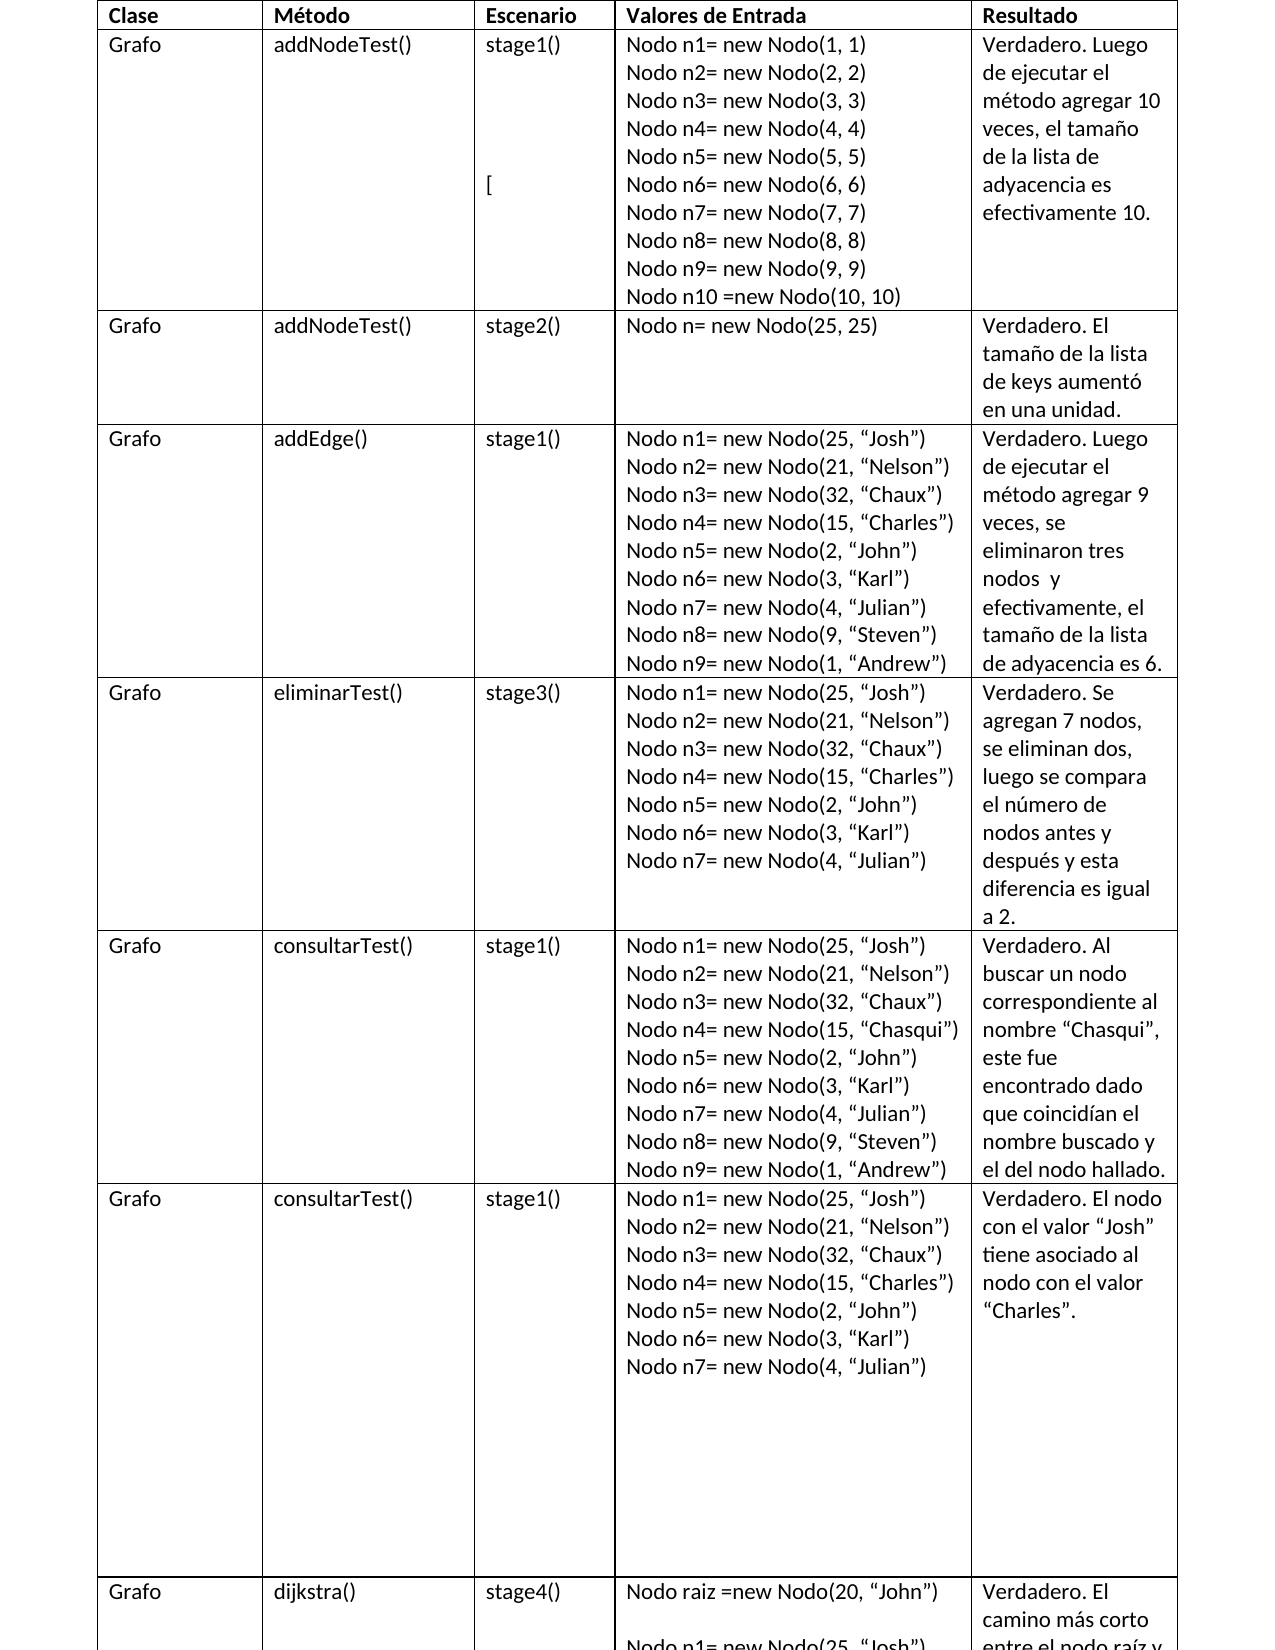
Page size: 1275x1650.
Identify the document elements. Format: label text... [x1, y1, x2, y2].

table_cell Grafo [98, 311, 262, 423]
table_cell stage1() [475, 931, 614, 1183]
table_cell Verdadero. El camino más corto entre el nodo raíz y el nodo n1 está dado por una linkedList igual a la linkedList ingresada como parámetro, en el que se describe el camino a seguir mediante el orden de los nodos dentro de la estructura. [972, 1578, 1177, 1650]
table_cell Grafo [98, 1184, 262, 1576]
table_cell Grafo [98, 1578, 262, 1650]
table_cell Grafo [98, 425, 262, 677]
table_cell Nodo n1= new Nodo(25, “Josh”) Nodo n2= new Nodo(21, “Nelson”) Nodo n3= new Nodo(32, “Chaux”) Nodo n4= new Nodo(15, “Charles”) Nodo n5= new Nodo(2, “John”) Nodo n6= new Nodo(3, “Karl”) Nodo n7= new Nodo(4, “Julian”) [616, 1184, 971, 1576]
table_cell consultarTest() [263, 1184, 474, 1576]
table_header Valores de Entrada [616, 1, 971, 29]
table_header Método [263, 1, 474, 29]
table_cell addNodeTest() [263, 311, 474, 423]
table_cell stage3() [475, 678, 614, 930]
table_cell Verdadero. Luego de ejecutar el método agregar 10 veces, el tamaño de la lista de adyacencia es efectivamente 10. [972, 30, 1177, 310]
table_cell Grafo [98, 678, 262, 930]
table_header Clase [98, 1, 262, 29]
table_cell Verdadero. Luego de ejecutar el método agregar 9 veces, se eliminaron tres nodos y efectivamente, el tamaño de la lista de adyacencia es 6. [972, 425, 1177, 677]
table_cell stage1() [475, 1184, 614, 1576]
table_header Resultado [972, 1, 1177, 29]
table_cell stage1() [ [475, 30, 614, 310]
table_cell eliminarTest() [263, 678, 474, 930]
table_cell Verdadero. El nodo con el valor “Josh” tiene asociado al nodo con el valor “Charles”. [972, 1184, 1177, 1576]
table_cell stage1() [475, 425, 614, 677]
table_cell stage2() [475, 311, 614, 423]
table_cell Nodo n1= new Nodo(25, “Josh”) Nodo n2= new Nodo(21, “Nelson”) Nodo n3= new Nodo(32, “Chaux”) Nodo n4= new Nodo(15, “Charles”) Nodo n5= new Nodo(2, “John”) Nodo n6= new Nodo(3, “Karl”) Nodo n7= new Nodo(4, “Julian”) [616, 678, 971, 930]
table_cell Nodo raiz =new Nodo(20, “John”) Nodo n1= new Nodo(25, “Josh”) Nodo n2= new Nodo(21, “Nelson”) Nodo n3= new Nodo(32, “Chaux”) Nodo n4= new Nodo(15, “Charles”) [616, 1578, 971, 1650]
table_header Escenario [475, 1, 614, 29]
table_cell Nodo n= new Nodo(25, 25) [616, 311, 971, 423]
table_cell Verdadero. Se agregan 7 nodos, se eliminan dos, luego se compara el número de nodos antes y después y esta diferencia es igual a 2. [972, 678, 1177, 930]
table_cell stage4() [475, 1578, 614, 1650]
table_cell addEdge() [263, 425, 474, 677]
table_cell addNodeTest() [263, 30, 474, 310]
table_cell Grafo [98, 931, 262, 1183]
table_cell Nodo n1= new Nodo(25, “Josh”) Nodo n2= new Nodo(21, “Nelson”) Nodo n3= new Nodo(32, “Chaux”) Nodo n4= new Nodo(15, “Charles”) Nodo n5= new Nodo(2, “John”) Nodo n6= new Nodo(3, “Karl”) Nodo n7= new Nodo(4, “Julian”) Nodo n8= new Nodo(9, “Steven”) Nodo n9= new Nodo(1, “Andrew”) [616, 425, 971, 677]
table_cell Verdadero. Al buscar un nodo correspondiente al nombre “Chasqui”, este fue encontrado dado que coincidían el nombre buscado y el del nodo hallado. [972, 931, 1177, 1183]
table_cell consultarTest() [263, 931, 474, 1183]
table_cell Nodo n1= new Nodo(1, 1) Nodo n2= new Nodo(2, 2) Nodo n3= new Nodo(3, 3) Nodo n4= new Nodo(4, 4) Nodo n5= new Nodo(5, 5) Nodo n6= new Nodo(6, 6) Nodo n7= new Nodo(7, 7) Nodo n8= new Nodo(8, 8) Nodo n9= new Nodo(9, 9) Nodo n10 =new Nodo(10, 10) [616, 30, 971, 310]
table_cell Grafo [98, 30, 262, 310]
table_cell Verdadero. El tamaño de la lista de keys aumentó en una unidad. [972, 311, 1177, 423]
table_cell Nodo n1= new Nodo(25, “Josh”) Nodo n2= new Nodo(21, “Nelson”) Nodo n3= new Nodo(32, “Chaux”) Nodo n4= new Nodo(15, “Chasqui”) Nodo n5= new Nodo(2, “John”) Nodo n6= new Nodo(3, “Karl”) Nodo n7= new Nodo(4, “Julian”) Nodo n8= new Nodo(9, “Steven”) Nodo n9= new Nodo(1, “Andrew”) [616, 931, 971, 1183]
table_cell dijkstra() [263, 1578, 474, 1650]
